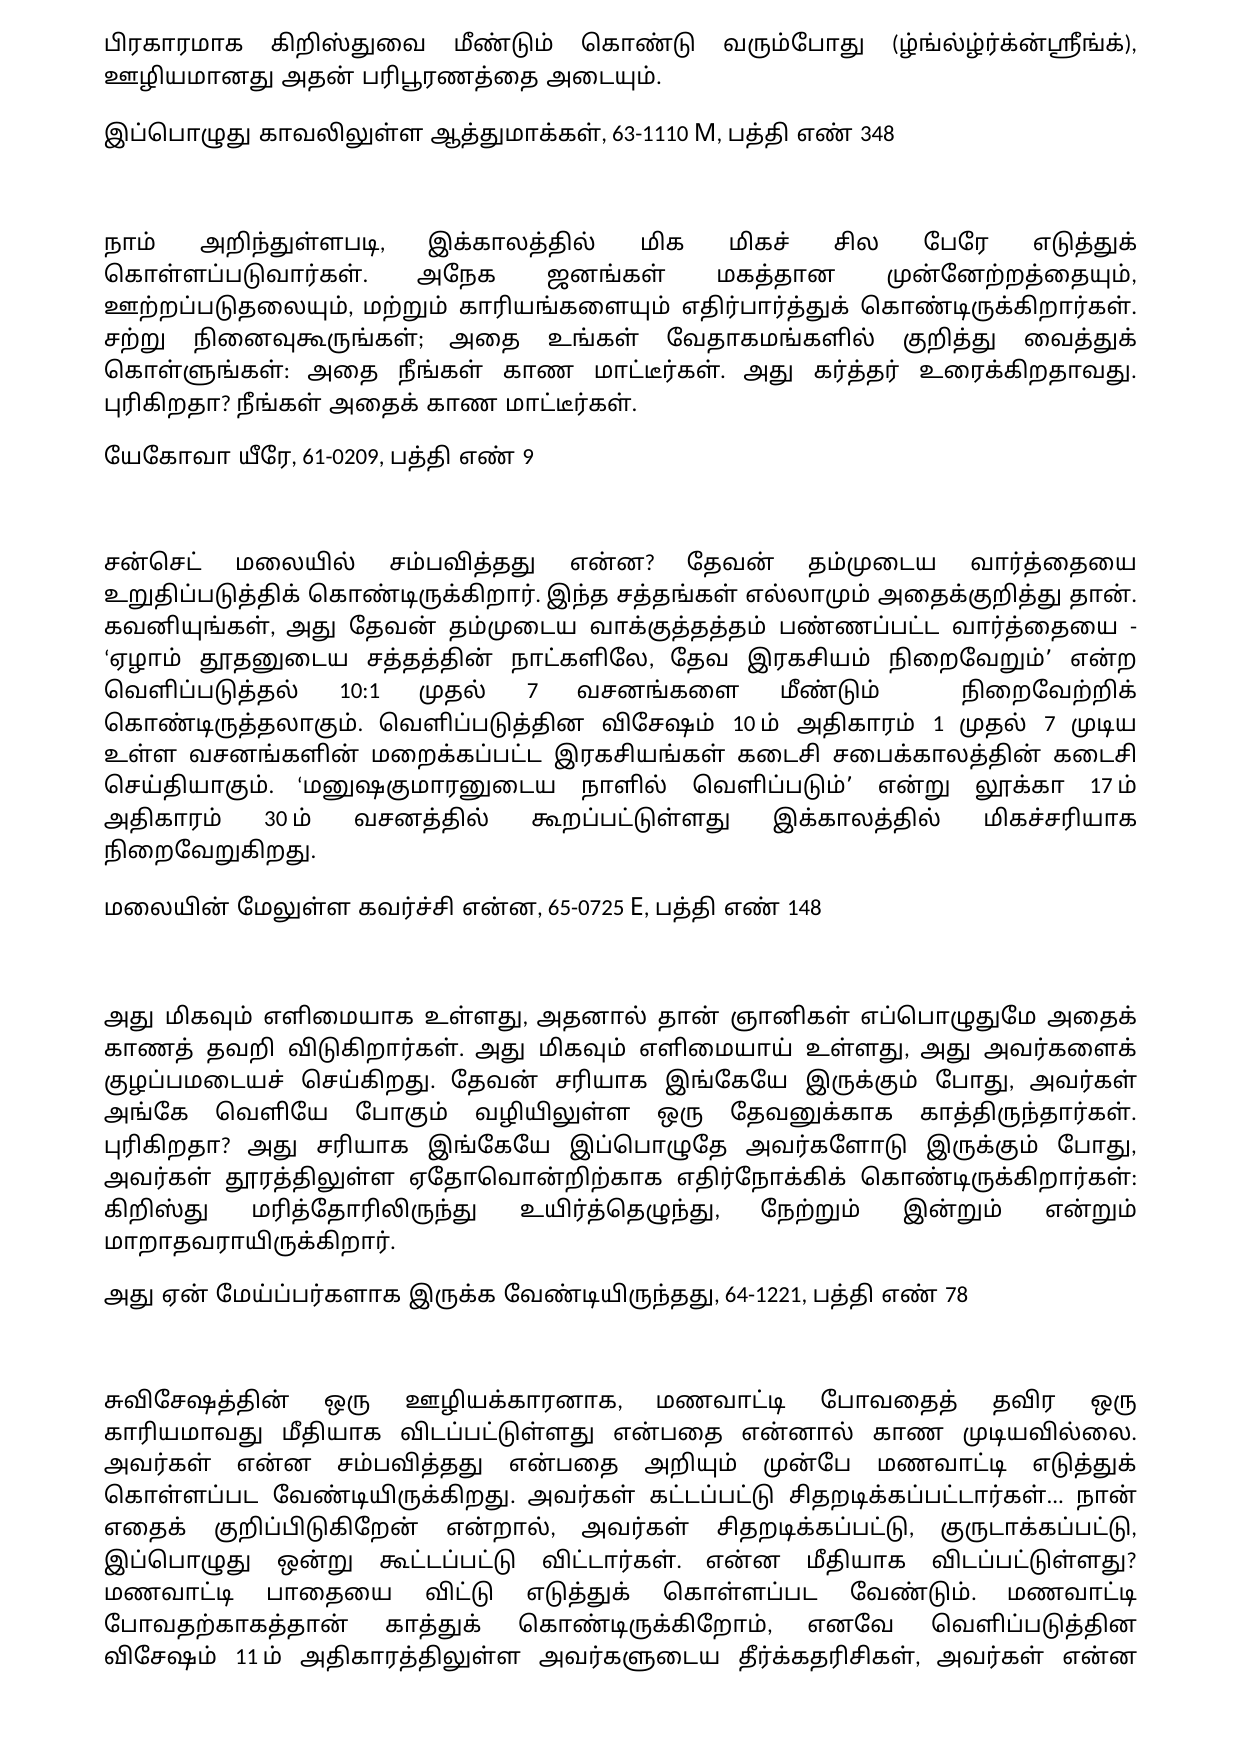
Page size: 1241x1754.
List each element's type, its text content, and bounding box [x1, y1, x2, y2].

text நாம் அறிந்துள்ளபடி, இக்காலத்தில் மிக மிகச் சில பேரே எடுத்துக் கொள்ளப்படுவார்கள். அநேக ஜனங்கள் மகத்தான முன்னேற்றத்தையும், ஊற்றப்படுதலையும், மற்றும் காரியங்களையும் எதிர்பார்த்துக் கொண்டிருக்கிறார்கள். சற்று நினைவுகூருங்கள்; அதை உங்கள் வேதாகமங்களில் குறித்து வைத்துக் கொள்ளுங்கள்: அதை நீங்கள் காண மாட்டீர்கள். அது கர்த்தர் உரைக்கிறதாவது. புரிகிறதா? நீங்கள் அதைக் காண மாட்டீர்கள். [103, 228, 1137, 417]
text அது ஏன் மேய்ப்பர்களாக இருக்க வேண்டியிருந்தது, 64-1221, பத்தி எண் 78 [103, 1280, 1137, 1308]
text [103, 29, 1137, 90]
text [103, 1386, 1137, 1670]
text யேகோவா யீரே, 61-0209, பத்தி எண் 9 [103, 442, 1137, 470]
text சன்செட் மலையில் சம்பவித்தது என்ன? தேவன் தம்முடைய வார்த்தையை உறுதிப்படுத்திக் கொண்டிருக்கிறார். இந்த சத்தங்கள் எல்லாமும் அதைக்குறித்து தான். கவனியுங்கள், அது தேவன் தம்முடைய வாக்குத்தத்தம் பண்ணப்பட்ட வார்த்தையை - ‘ஏழாம் தூதனுடைய சத்தத்தின் நாட்களிலே, தேவ இரகசியம் நிறைவேறும்’ என்ற வெளிப்படுத்தல் 10:1 முதல் 7 வசனங்களை மீண்டும் நிறைவேற்றிக் கொண்டிருத்தலாகும். வெளிப்படுத்தின விசேஷம் 10ம் அதிகாரம் 1 முதல் 7 முடிய உள்ள வசனங்களின் மறைக்கப்பட்ட இரகசியங்கள் கடைசி சபைக்காலத்தின் கடைசி செய்தியாகும். ‘மனுஷகுமாரனுடைய நாளில் வெளிப்படும்’ என்று லூக்கா 17ம் அதிகாரம் 30ம் வசனத்தில் கூறப்பட்டுள்ளது இக்காலத்தில் மிகச்சரியாக நிறைவேறுகிறது. [103, 548, 1137, 864]
text அது மிகவும் எளிமையாக உள்ளது, அதனால் தான் ஞானிகள் எப்பொழுதுமே அதைக் காணத் தவறி விடுகிறார்கள். அது மிகவும் எளிமையாய் உள்ளது, அது அவர்களைக் குழப்பமடையச் செய்கிறது. தேவன் சரியாக இங்கேயே இருக்கும் போது, அவர்கள் அங்கே வெளியே போகும் வழியிலுள்ள ஒரு தேவனுக்காக காத்திருந்தார்கள். புரிகிறதா? அது சரியாக இங்கேயே இப்பொழுதே அவர்களோடு இருக்கும் போது, அவர்கள் தூரத்திலுள்ள ஏதோவொன்றிற்காக எதிர்நோக்கிக் கொண்டிருக்கிறார்கள்: கிறிஸ்து மரித்தோரிலிருந்து உயிர்த்தெழுந்து, நேற்றும் இன்றும் என்றும் மாறாதவராயிருக்கிறார். [103, 1002, 1137, 1255]
text மலையின் மேலுள்ள கவர்ச்சி என்ன, 65-0725 E, பத்தி எண் 148 [103, 889, 1137, 923]
text இப்பொழுது காவலிலுள்ள ஆத்துமாக்கள், 63-1110 M, பத்தி எண் 348 [103, 115, 1137, 149]
